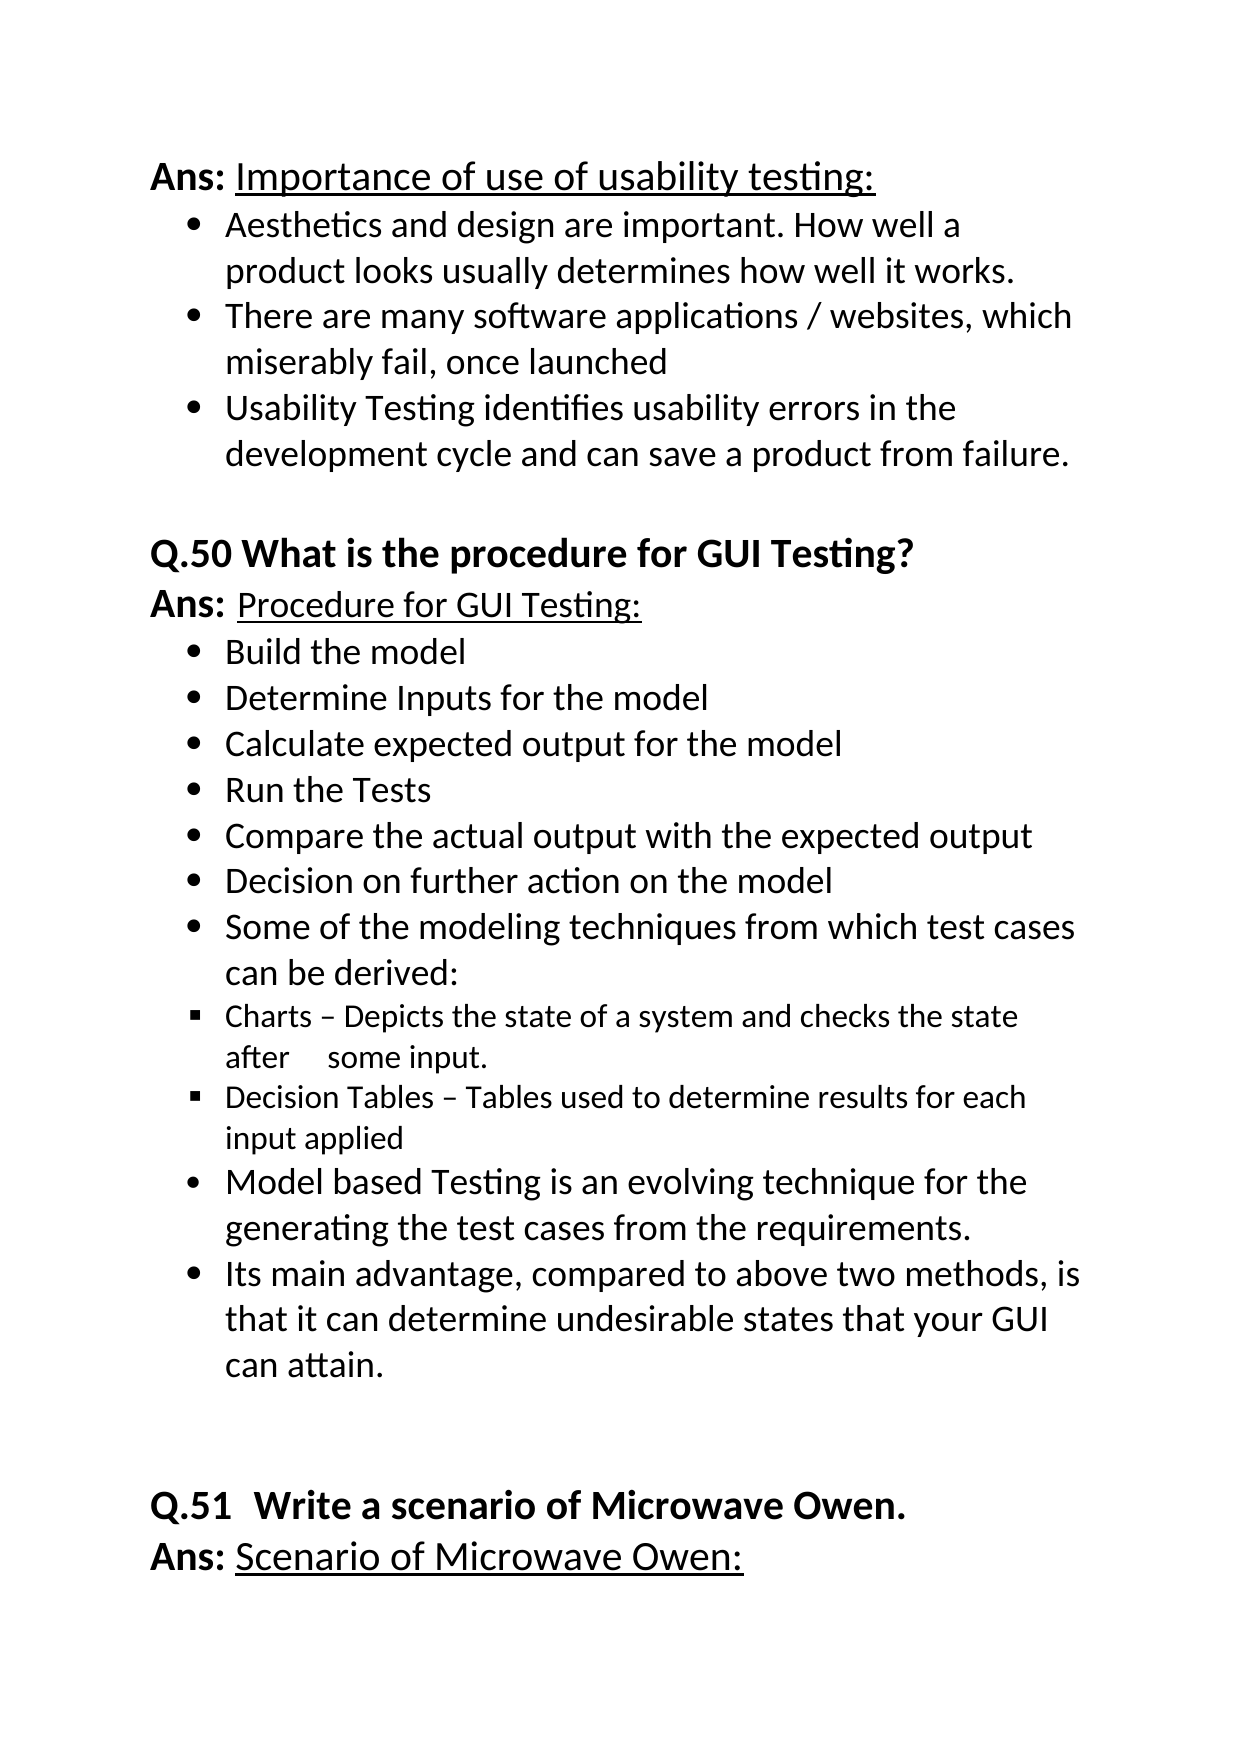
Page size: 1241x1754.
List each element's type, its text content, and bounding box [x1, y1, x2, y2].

list Usability Testing identifies usability errors in the development cycle and can save a product from failure. [187, 384, 1090, 476]
list Decision Tables – Tables used to determine results for each input applied [187, 1076, 1090, 1158]
list Determine Inputs for the model [187, 674, 1090, 720]
text Q.50 What is the procedure for GUI Testing? [150, 527, 1090, 577]
list Build the model [187, 628, 1090, 674]
list Decision on further action on the model [187, 857, 1090, 903]
list Aesthetics and design are important. How well a product looks usually determines how well it works. [187, 201, 1090, 292]
list Run the Tests [187, 766, 1090, 812]
list Charts – Depicts the state of a system and checks the state after some input. [187, 995, 1090, 1076]
list Its main advantage, compared to above two methods, is that it can determine undesirable states that your GUI can attain. [187, 1249, 1090, 1387]
text Ans: Procedure for GUI Testing: [150, 577, 1090, 628]
list Calculate expected output for the model [187, 720, 1090, 766]
text Q.51 Write a scenario of Microwave Owen. [150, 1479, 1090, 1529]
text Ans: Importance of use of usability testing: [150, 150, 1090, 201]
list Model based Testing is an evolving technique for the generating the test cases from the requirements. [187, 1158, 1090, 1249]
list There are many software applications / websites, which miserably fail, once launched [187, 292, 1090, 384]
text Ans: Scenario of Microwave Owen: [150, 1529, 1090, 1580]
list Some of the modeling techniques from which test cases can be derived: [187, 903, 1090, 995]
list Compare the actual output with the expected output [187, 812, 1090, 857]
